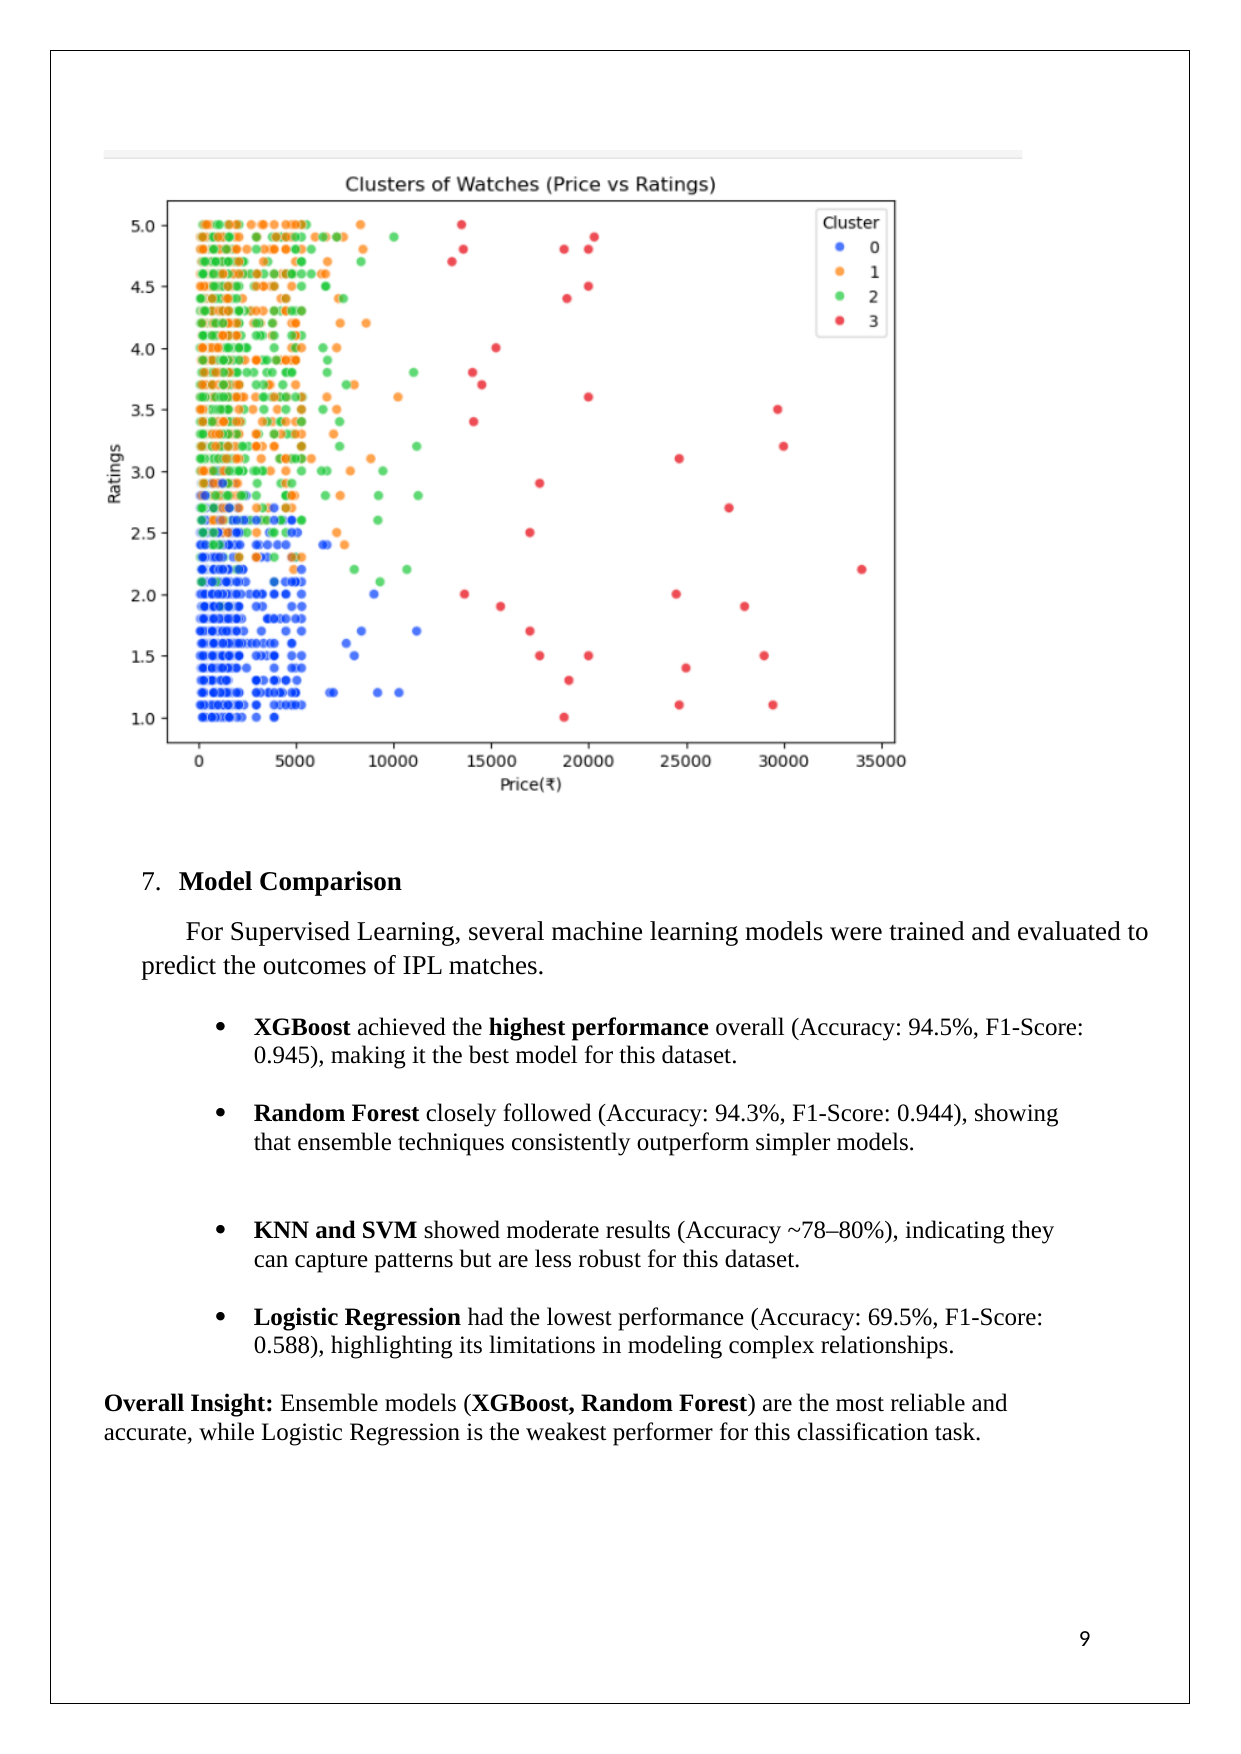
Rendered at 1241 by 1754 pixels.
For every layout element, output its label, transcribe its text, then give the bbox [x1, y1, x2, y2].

text For Supervised Learning, several machine learning models were trained and evaluated to predict the outcomes of IPL matches. [141, 916, 1181, 980]
list XGBoost achieved the highest performance overall (Accuracy: 94.5%, F1-Score: 0.945), making it the best model for this dataset. [216, 1012, 1090, 1069]
list Logistic Regression had the lowest performance (Accuracy: 69.5%, F1-Score: 0.588), highlighting its limitations in modeling complex relationships. [216, 1302, 1090, 1359]
list Model Comparison [141, 865, 1181, 896]
text Overall Insight: Ensemble models (XGBoost, Random Forest) are the most reliable and accurate, while Logistic Regression is the weakest performer for this classification task. [103, 1388, 1090, 1446]
list KNN and SVM showed moderate results (Accuracy ~78–80%), indicating they can capture patterns but are less robust for this dataset. [216, 1215, 1090, 1273]
list Random Forest closely followed (Accuracy: 94.3%, F1-Score: 0.944), showing that ensemble techniques consistently outperform simpler models. [216, 1098, 1090, 1156]
picture [103, 150, 1023, 797]
